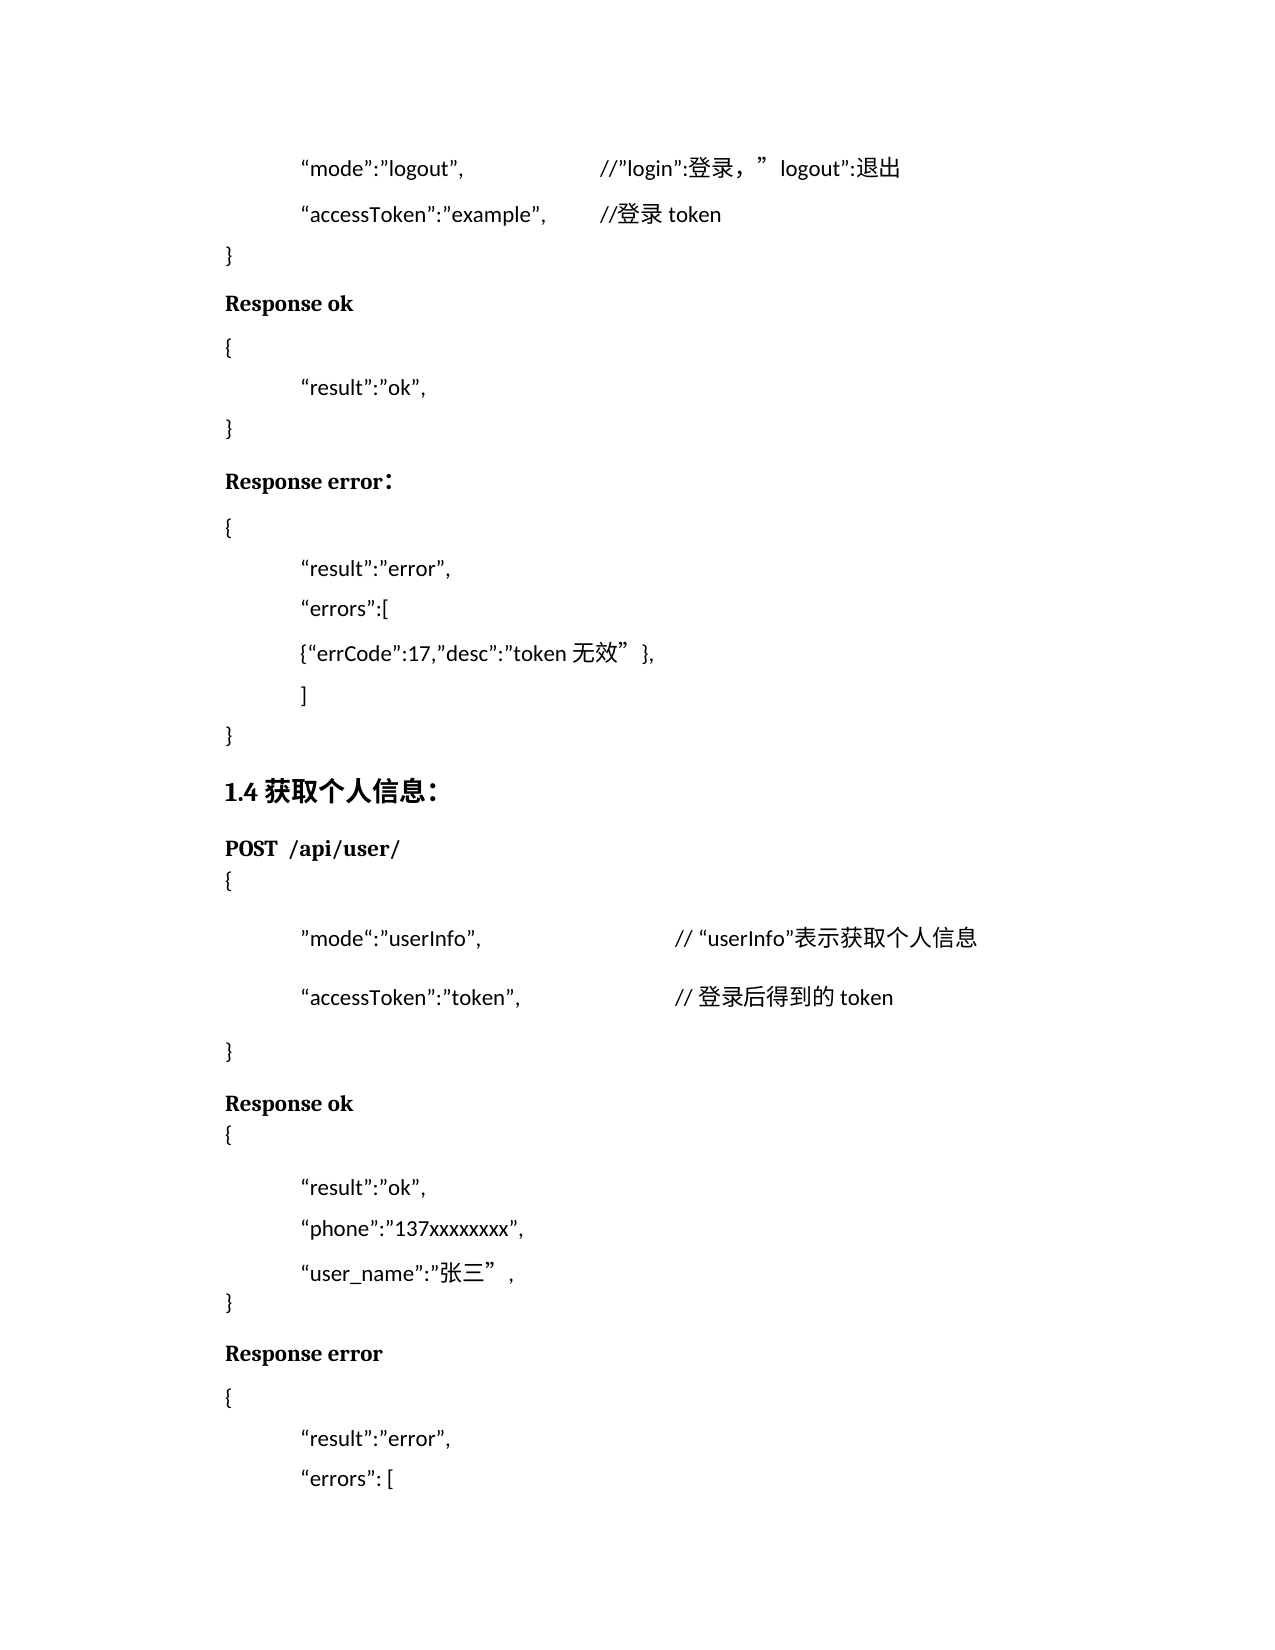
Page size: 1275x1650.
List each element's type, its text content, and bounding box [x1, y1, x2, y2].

text “result”:”error”, [225, 554, 1125, 582]
text “user_name”:”张三”, [225, 1254, 1125, 1288]
text } [150, 1288, 1125, 1316]
text “result”:”ok”, [225, 373, 1125, 402]
text ”mode“:”userInfo”, // “userInfo”表示获取个人信息 [150, 919, 1125, 953]
text “accessToken”:”example”, //登录token [225, 196, 1125, 229]
text } [150, 1037, 1125, 1065]
text } [225, 414, 1125, 442]
text “mode”:”logout”, //”login”:登录，”logout”:退出 [225, 150, 1125, 183]
subtitle Response error [150, 1341, 1125, 1367]
text } [225, 241, 1125, 269]
subtitle Response ok [150, 1090, 1125, 1117]
subtitle Response ok [150, 290, 1125, 317]
text “result”:”ok”, [225, 1173, 1125, 1202]
text { [150, 1121, 1125, 1148]
subtitle 1.4获取个人信息： [150, 770, 1125, 809]
text “errors”:[ [225, 594, 1125, 623]
text “result”:”error”, [225, 1424, 1125, 1452]
text ] [225, 681, 1125, 709]
subtitle Response error： [150, 463, 1125, 496]
text { [225, 333, 1125, 361]
text “errors”: [ [225, 1464, 1125, 1493]
text “phone”:”137xxxxxxxx”, [225, 1214, 1125, 1242]
text } [225, 721, 1125, 749]
text {“errCode”:17,”desc”:”token 无效”}, [225, 635, 1125, 668]
text { [150, 1383, 1125, 1412]
text “accessToken”:”token”, // 登录后得到的token [150, 978, 1125, 1012]
text { [225, 513, 1125, 542]
subtitle POST /api/user/ [150, 836, 1125, 862]
text { [225, 866, 1125, 894]
